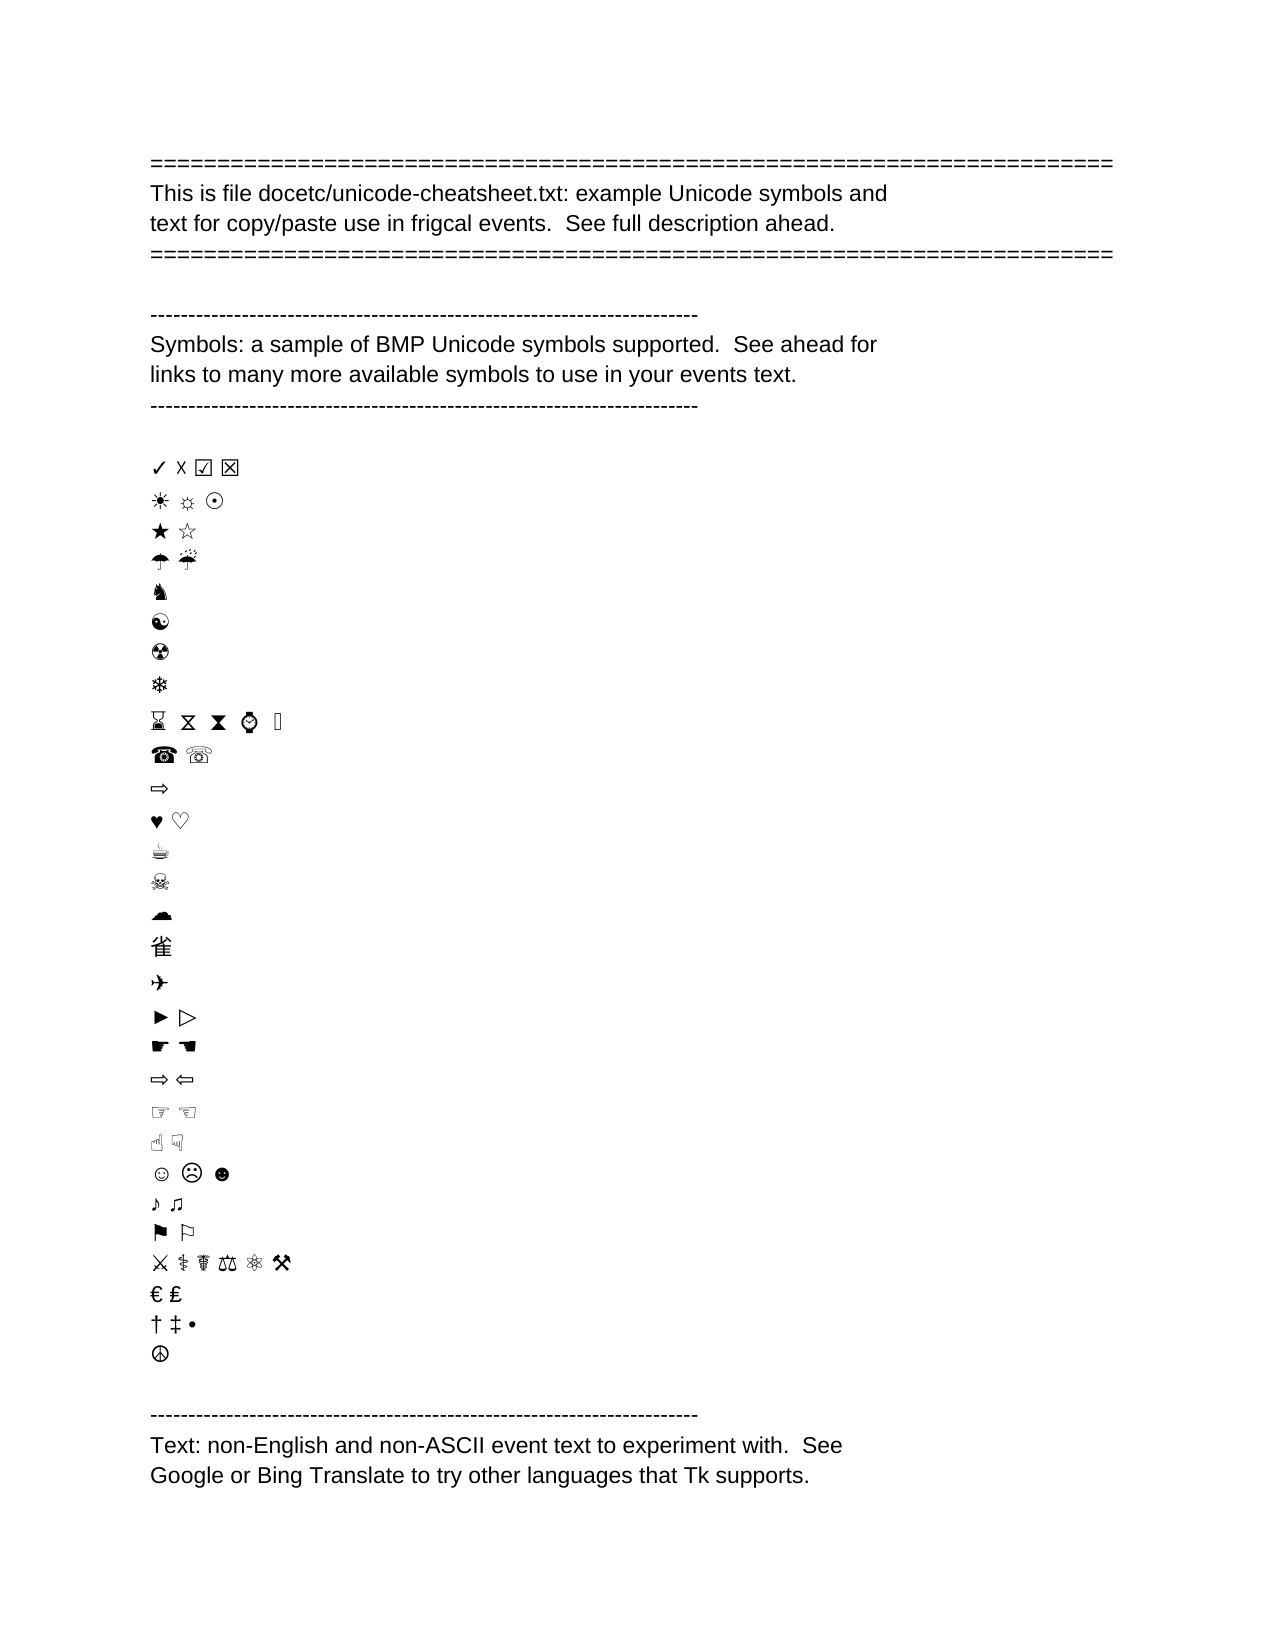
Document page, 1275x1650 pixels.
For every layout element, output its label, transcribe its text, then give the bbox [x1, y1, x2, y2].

text Google or Bing Translate to try other languages that Tk supports. [150, 1462, 1125, 1488]
text ☮ [150, 1341, 1125, 1367]
text Symbols: a sample of BMP Unicode symbols supported. See ahead for [150, 331, 1125, 358]
text † ‡ • [150, 1311, 1125, 1337]
text ☛ ☚ [150, 1033, 1125, 1059]
text ☁ [150, 899, 1125, 925]
text ⚑ ⚐ [150, 1220, 1125, 1247]
text ⇨ ⇦ [150, 1063, 1125, 1095]
text ☯ [150, 609, 1125, 635]
text text for copy/paste use in frigcal events. See full description ahead. [150, 210, 1125, 237]
text ► ▷ [150, 1003, 1125, 1029]
text ✓ ☓ ☑ ☒ [150, 452, 1125, 483]
text € ₤ [150, 1281, 1125, 1307]
text ------------------------------------------------------------------------ [150, 301, 1125, 327]
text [150, 1401, 1125, 1428]
text ☠ [150, 868, 1125, 895]
text ⚔ ⚕ ☤ ⚖ ⚛ ⚒ [150, 1250, 1125, 1277]
text ⇨ [150, 772, 1125, 803]
text ------------------------------------------------------------------------ [150, 392, 1125, 418]
text ☝ ☟ [150, 1129, 1125, 1156]
text ☀ ☼ ☉ [150, 488, 1125, 514]
text links to many more available symbols to use in your events text. [150, 361, 1125, 388]
text ======================================================================== [150, 150, 1125, 176]
text ☞ ☜ [150, 1099, 1125, 1126]
text ☢ [150, 639, 1125, 665]
text ⌛ ⧖ ⧗ ⌚ ⏰ [150, 705, 1125, 737]
text ✈ [150, 967, 1125, 998]
text ☕ [150, 838, 1125, 865]
text ☎ ☏ [150, 742, 1125, 768]
text ♥ ♡ [150, 808, 1125, 834]
text ★ ☆ [150, 518, 1125, 544]
text ☺ ☹ ☻ [150, 1160, 1125, 1186]
text ======================================================================== [150, 241, 1125, 267]
text 雀 [150, 929, 1125, 962]
text ❄ [150, 669, 1125, 701]
text ☂ ☔ [150, 548, 1125, 575]
text This is file docetc/unicode-cheatsheet.txt: example Unicode symbols and [150, 180, 1125, 207]
text ♞ [150, 579, 1125, 605]
text ♪ ♫ [150, 1190, 1125, 1216]
text Text: non-English and non-ASCII event text to experiment with. See [150, 1432, 1125, 1458]
